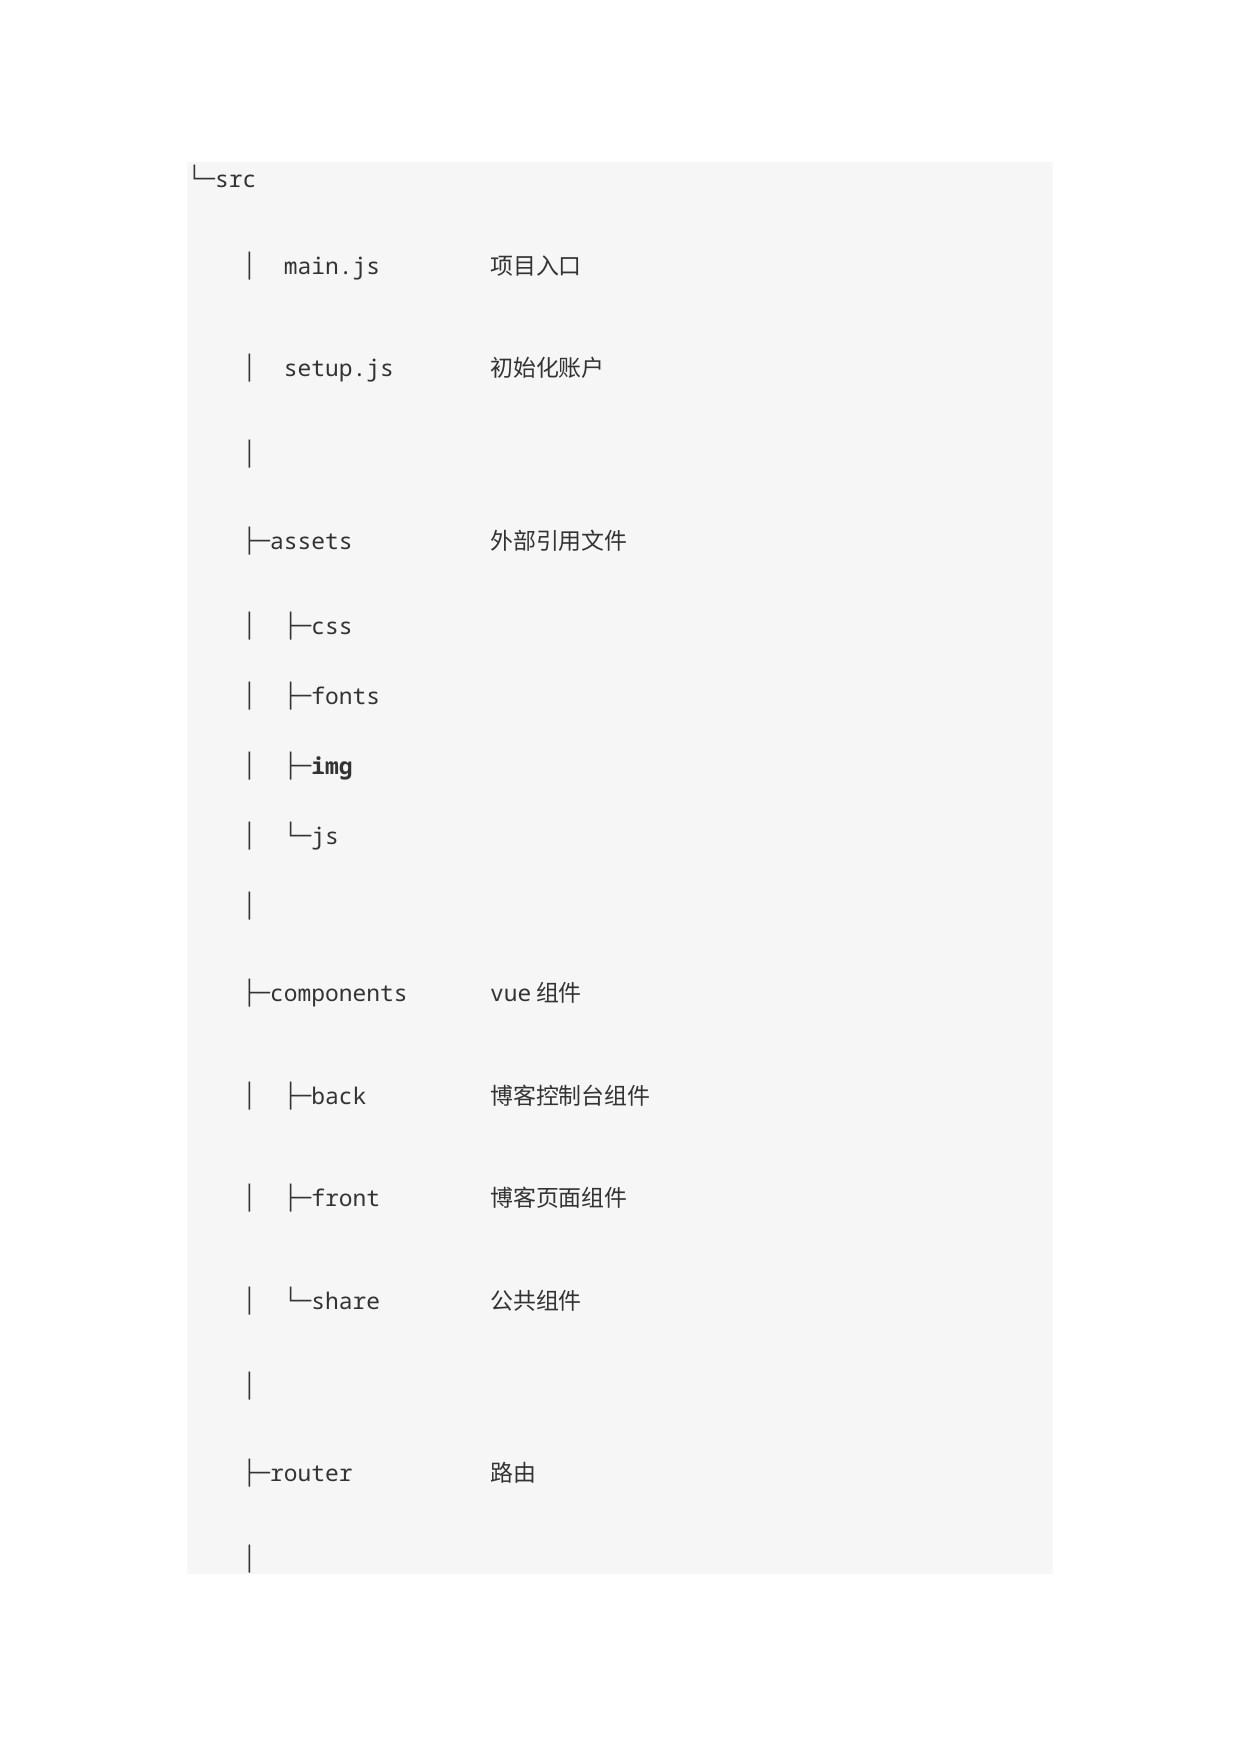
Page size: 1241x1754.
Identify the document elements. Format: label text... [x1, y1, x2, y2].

text │ main.js 项目入口 [187, 232, 1053, 297]
text │ [187, 889, 1053, 922]
text │ └─share 公共组件 [187, 1267, 1053, 1332]
text │ ├─css [187, 609, 1053, 642]
text │ ├─front 博客页面组件 [187, 1164, 1053, 1229]
text └─src [187, 162, 1053, 194]
text │ [187, 437, 1053, 469]
text │ [187, 1369, 1053, 1402]
text ├─assets 外部引用文件 [187, 507, 1053, 572]
text │ [187, 1542, 1053, 1574]
text ├─components vue组件 [187, 959, 1053, 1024]
text │ ├─fonts [187, 679, 1053, 712]
text ├─router 路由 [187, 1439, 1053, 1504]
text │ └─js [187, 819, 1053, 852]
text │ ├─back 博客控制台组件 [187, 1062, 1053, 1127]
text │ ├─img [187, 749, 1053, 782]
text │ setup.js 初始化账户 [187, 334, 1053, 399]
